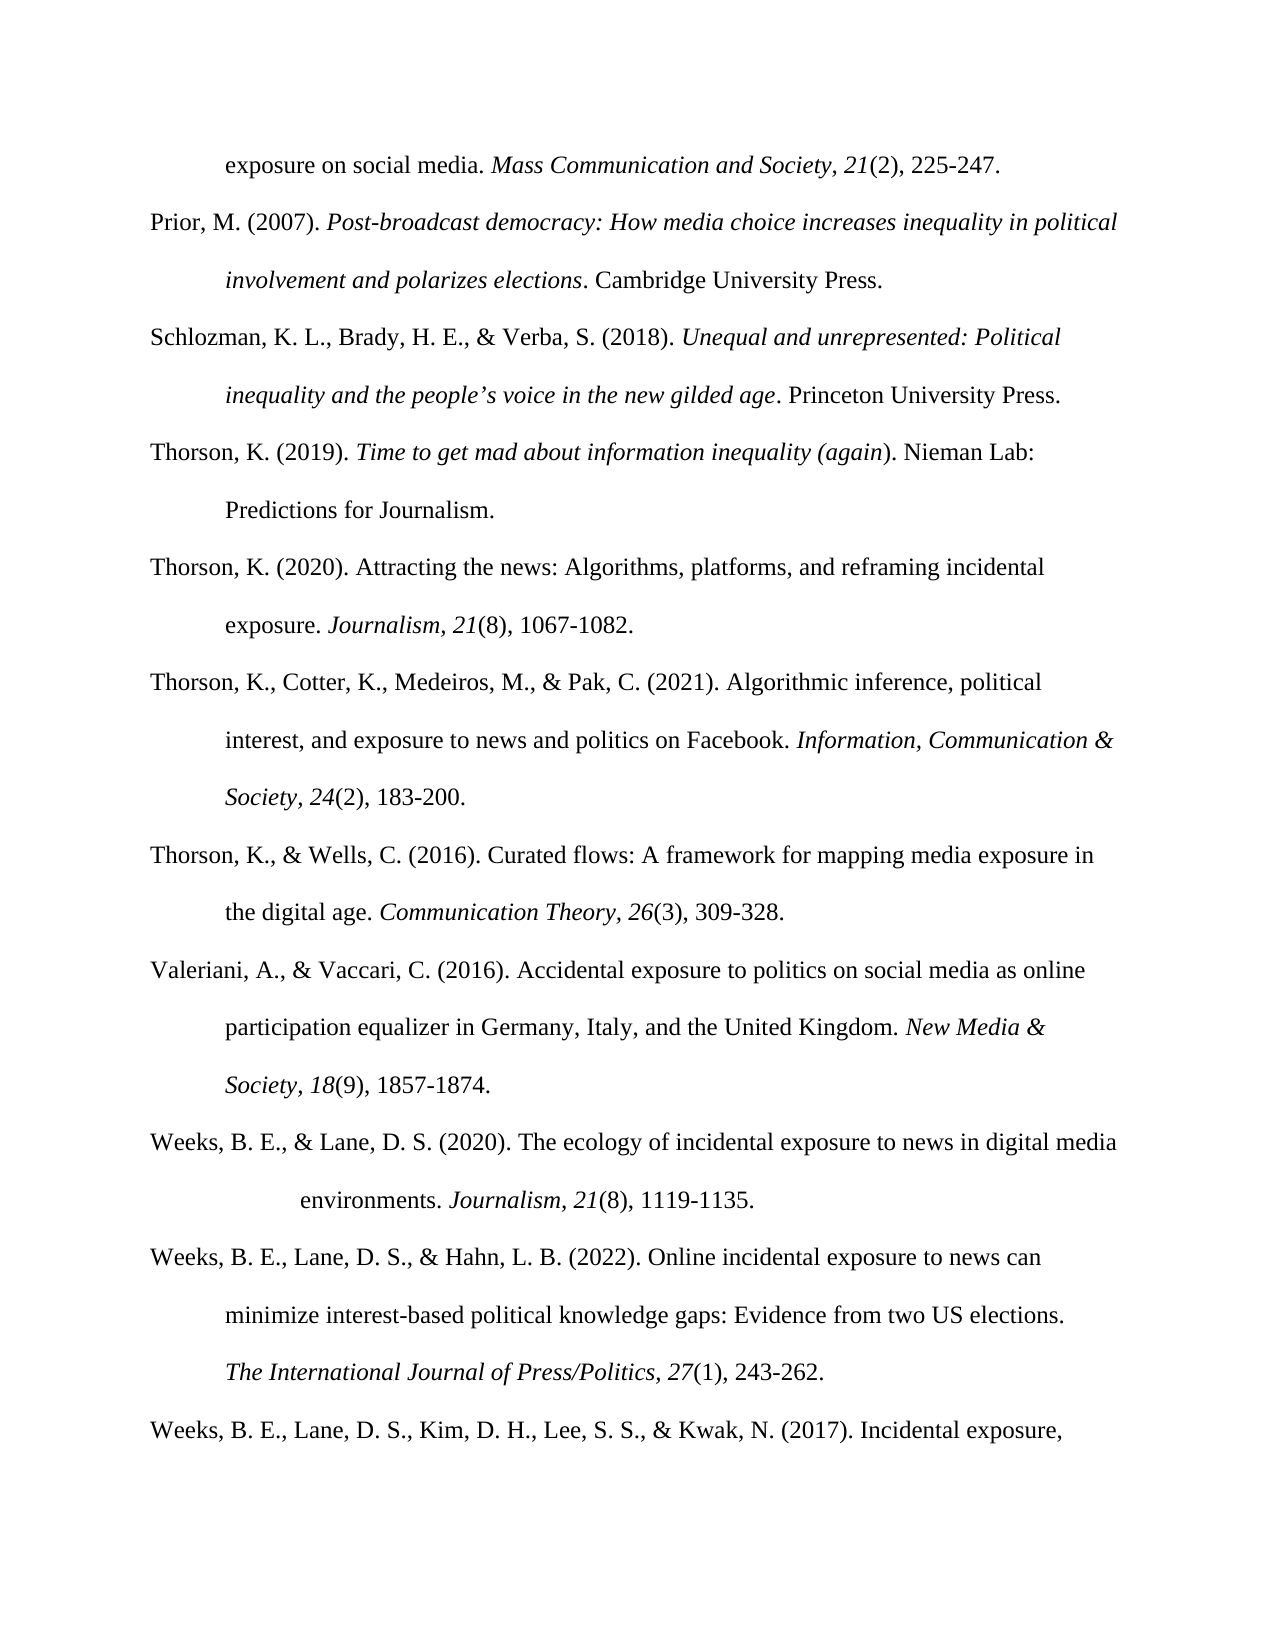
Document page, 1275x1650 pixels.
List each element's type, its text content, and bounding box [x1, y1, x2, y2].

text Schlozman, K. L., Brady, H. E., & Verba, S. (2018). Unequal and unrepresented: Political inequality and the people’s voice in the new gilded age. Princeton University Press. [150, 322, 1125, 409]
text Thorson, K., Cotter, K., Medeiros, M., & Pak, C. (2021). Algorithmic inference, political interest, and exposure to news and politics on Facebook. Information, Communication & Society, 24(2), 183-200. [150, 667, 1125, 811]
text Weeks, B. E., Lane, D. S., & Hahn, L. B. (2022). Online incidental exposure to news can minimize interest-based political knowledge gaps: Evidence from two US elections. The International Journal of Press/Politics, 27(1), 243-262. [150, 1242, 1125, 1386]
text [150, 1415, 1125, 1444]
text Valeriani, A., & Vaccari, C. (2016). Accidental exposure to politics on social media as online participation equalizer in Germany, Italy, and the United Kingdom. New Media & Society, 18(9), 1857-1874. [150, 955, 1125, 1099]
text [150, 150, 1125, 179]
text Thorson, K. (2019). Time to get mad about information inequality (again). Nieman Lab: Predictions for Journalism. [150, 437, 1125, 524]
text Prior, M. (2007). Post-broadcast democracy: How media choice increases inequality in political involvement and polarizes elections. Cambridge University Press. [150, 207, 1125, 294]
text Thorson, K., & Wells, C. (2016). Curated flows: A framework for mapping media exposure in the digital age. Communication Theory, 26(3), 309-328. [150, 840, 1125, 926]
text Thorson, K. (2020). Attracting the news: Algorithms, platforms, and reframing incidental exposure. Journalism, 21(8), 1067-1082. [150, 552, 1125, 639]
text Weeks, B. E., & Lane, D. S. (2020). The ecology of incidental exposure to news in digital media environments. Journalism, 21(8), 1119-1135. [150, 1127, 1125, 1214]
